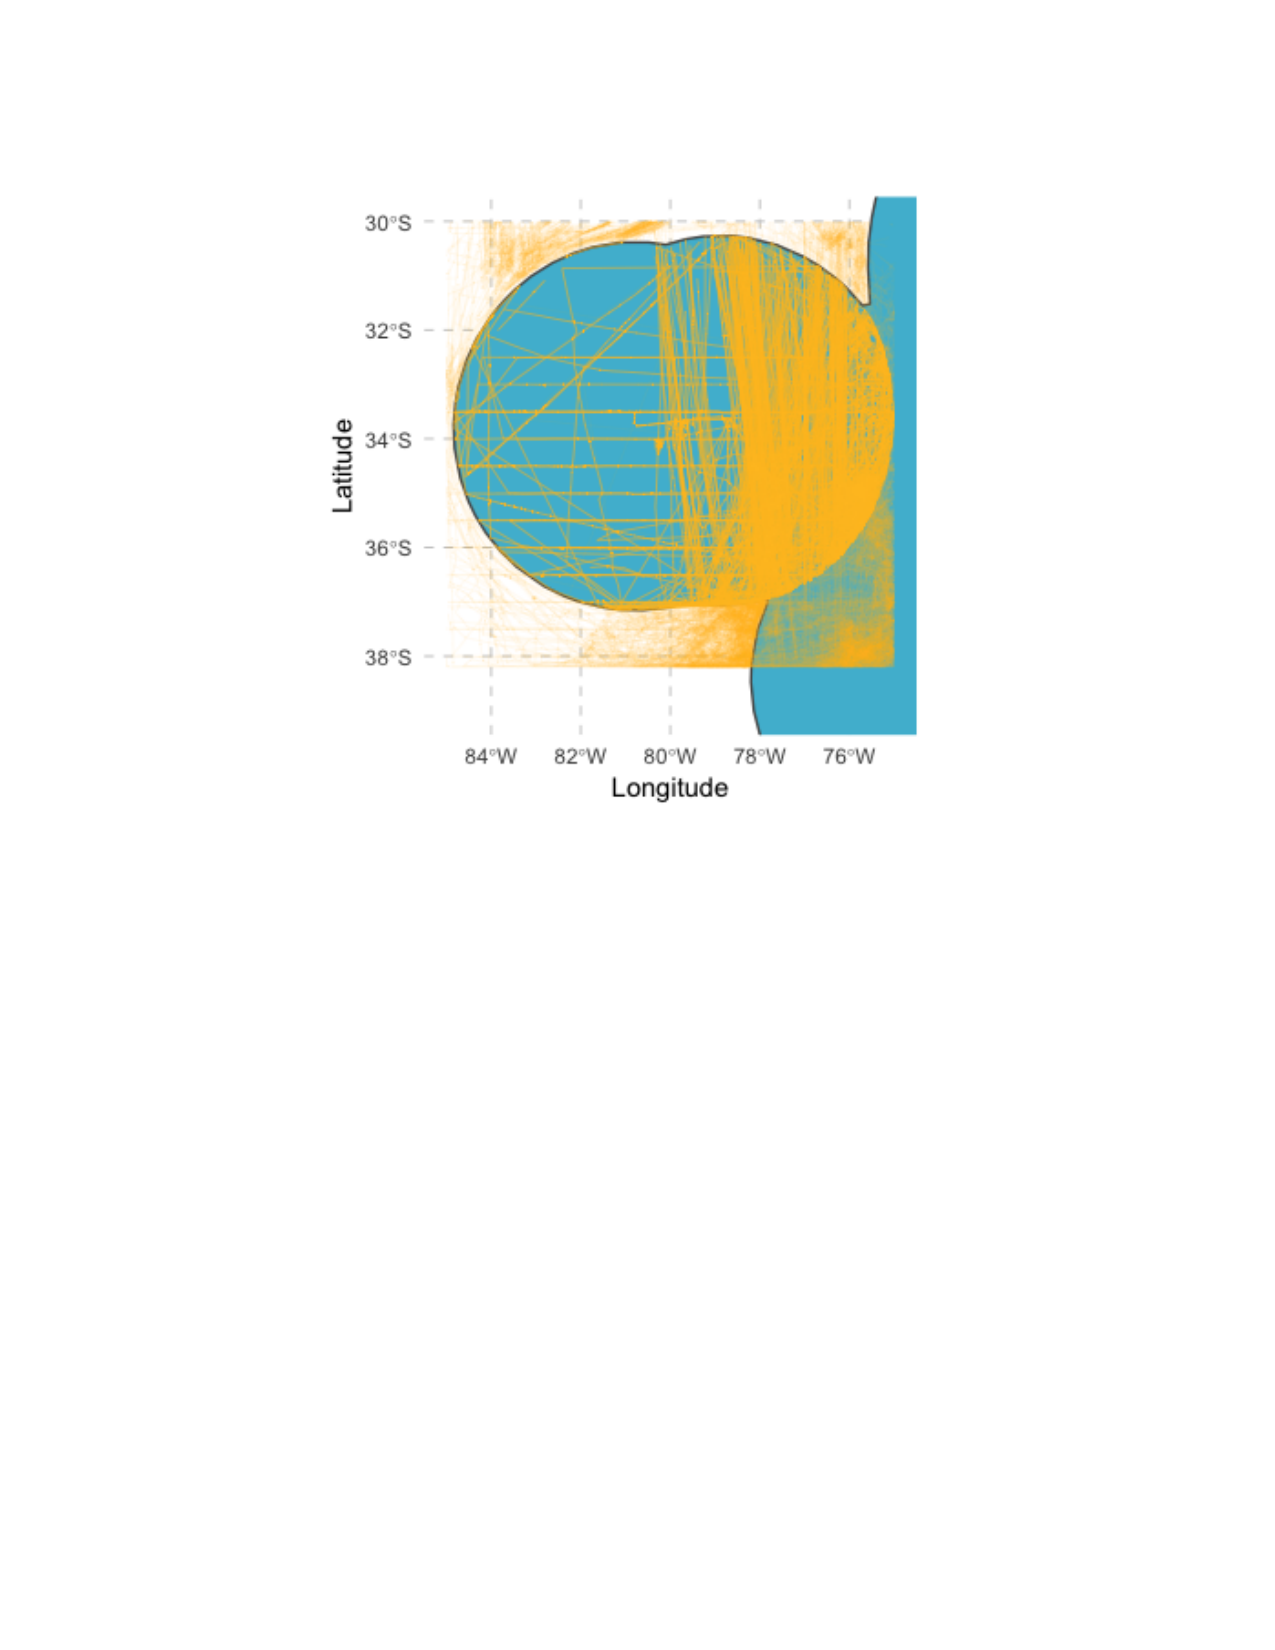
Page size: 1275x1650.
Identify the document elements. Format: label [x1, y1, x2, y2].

picture [187, 150, 1063, 850]
